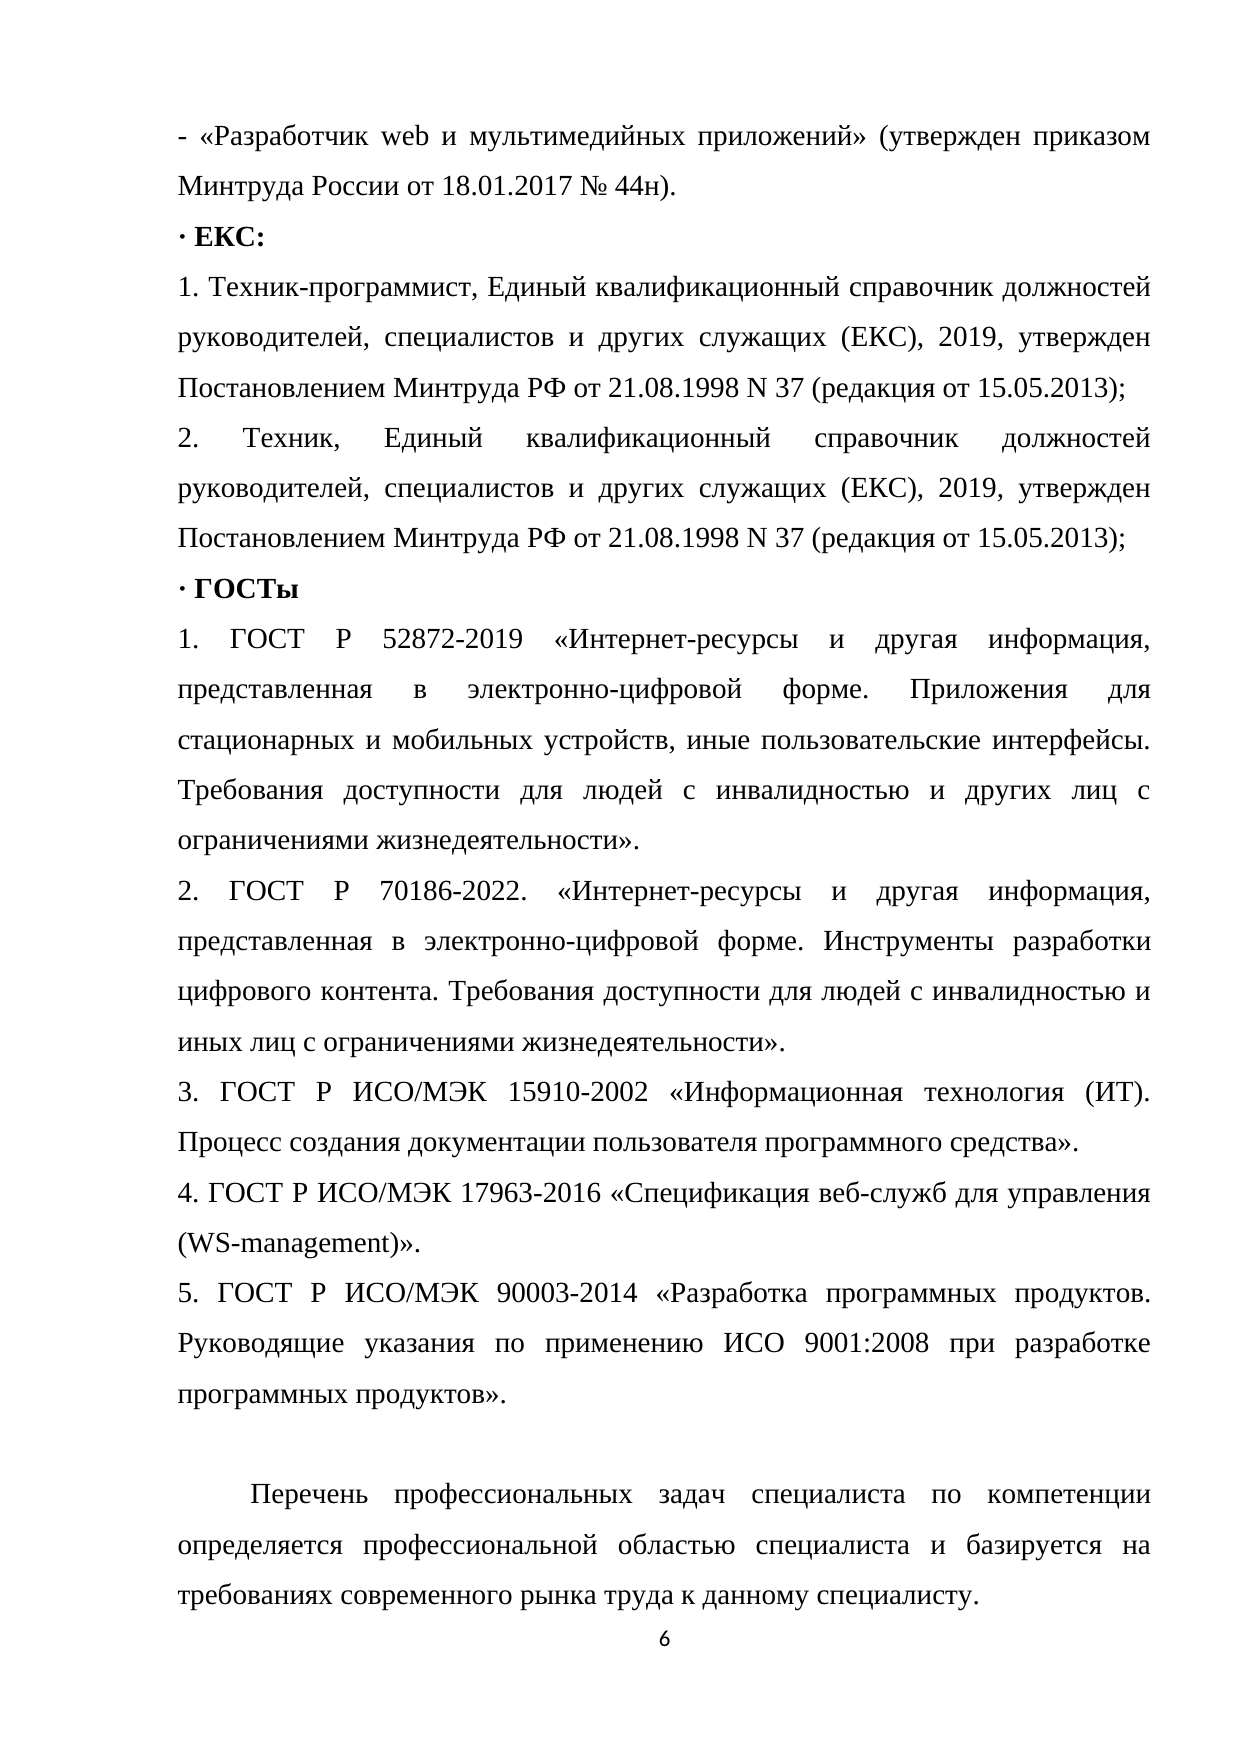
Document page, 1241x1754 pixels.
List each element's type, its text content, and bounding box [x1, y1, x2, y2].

text 4. ГОСТ Р ИСО/МЭК 17963-2016 «Спецификация веб-служб для управления (WS-management)». [177, 1175, 1152, 1258]
text Перечень профессиональных задач специалиста по компетенции определяется профессиональной областью специалиста и базируется на требованиях современного рынка труда к данному специалисту. [177, 1477, 1152, 1611]
text · ЕКС: [177, 219, 1152, 252]
text 5. ГОСТ Р ИСО/МЭК 90003-2014 «Разработка программных продуктов. Руководящие указания по применению ИСО 9001:2008 при разработке программных продуктов». [177, 1275, 1152, 1409]
text 2. Техник, Единый квалификационный справочник должностей руководителей, специалистов и других служащих (ЕКС), 2019, утвержден Постановлением Минтруда РФ от 21.08.1998 N 37 (редакция от 15.05.2013); [177, 420, 1152, 554]
text 2. ГОСТ Р 70186-2022. «Интернет-ресурсы и другая информация, представленная в электронно-цифровой форме. Инструменты разработки цифрового контента. Требования доступности для людей с инвалидностью и иных лиц с ограничениями жизнедеятельности». [177, 873, 1152, 1057]
text 3. ГОСТ Р ИСО/МЭК 15910-2002 «Информационная технология (ИТ). Процесс создания документации пользователя программного средства». [177, 1074, 1152, 1158]
text 1. ГОСТ Р 52872-2019 «Интернет-ресурсы и другая информация, представленная в электронно-цифровой форме. Приложения для стационарных и мобильных устройств, иные пользовательские интерфейсы. Требования доступности для людей с инвалидностью и других лиц с ограничениями жизнедеятельности». [177, 621, 1152, 856]
text · ГОСТы [177, 571, 1152, 604]
text 1. Техник-программист, Единый квалификационный справочник должностей руководителей, специалистов и других служащих (ЕКС), 2019, утвержден Постановлением Минтруда РФ от 21.08.1998 N 37 (редакция от 15.05.2013); [177, 269, 1152, 403]
text - «Разработчик web и мультимедийных приложений» (утвержден приказом Минтруда России от 18.01.2017 № 44н). [177, 118, 1152, 202]
